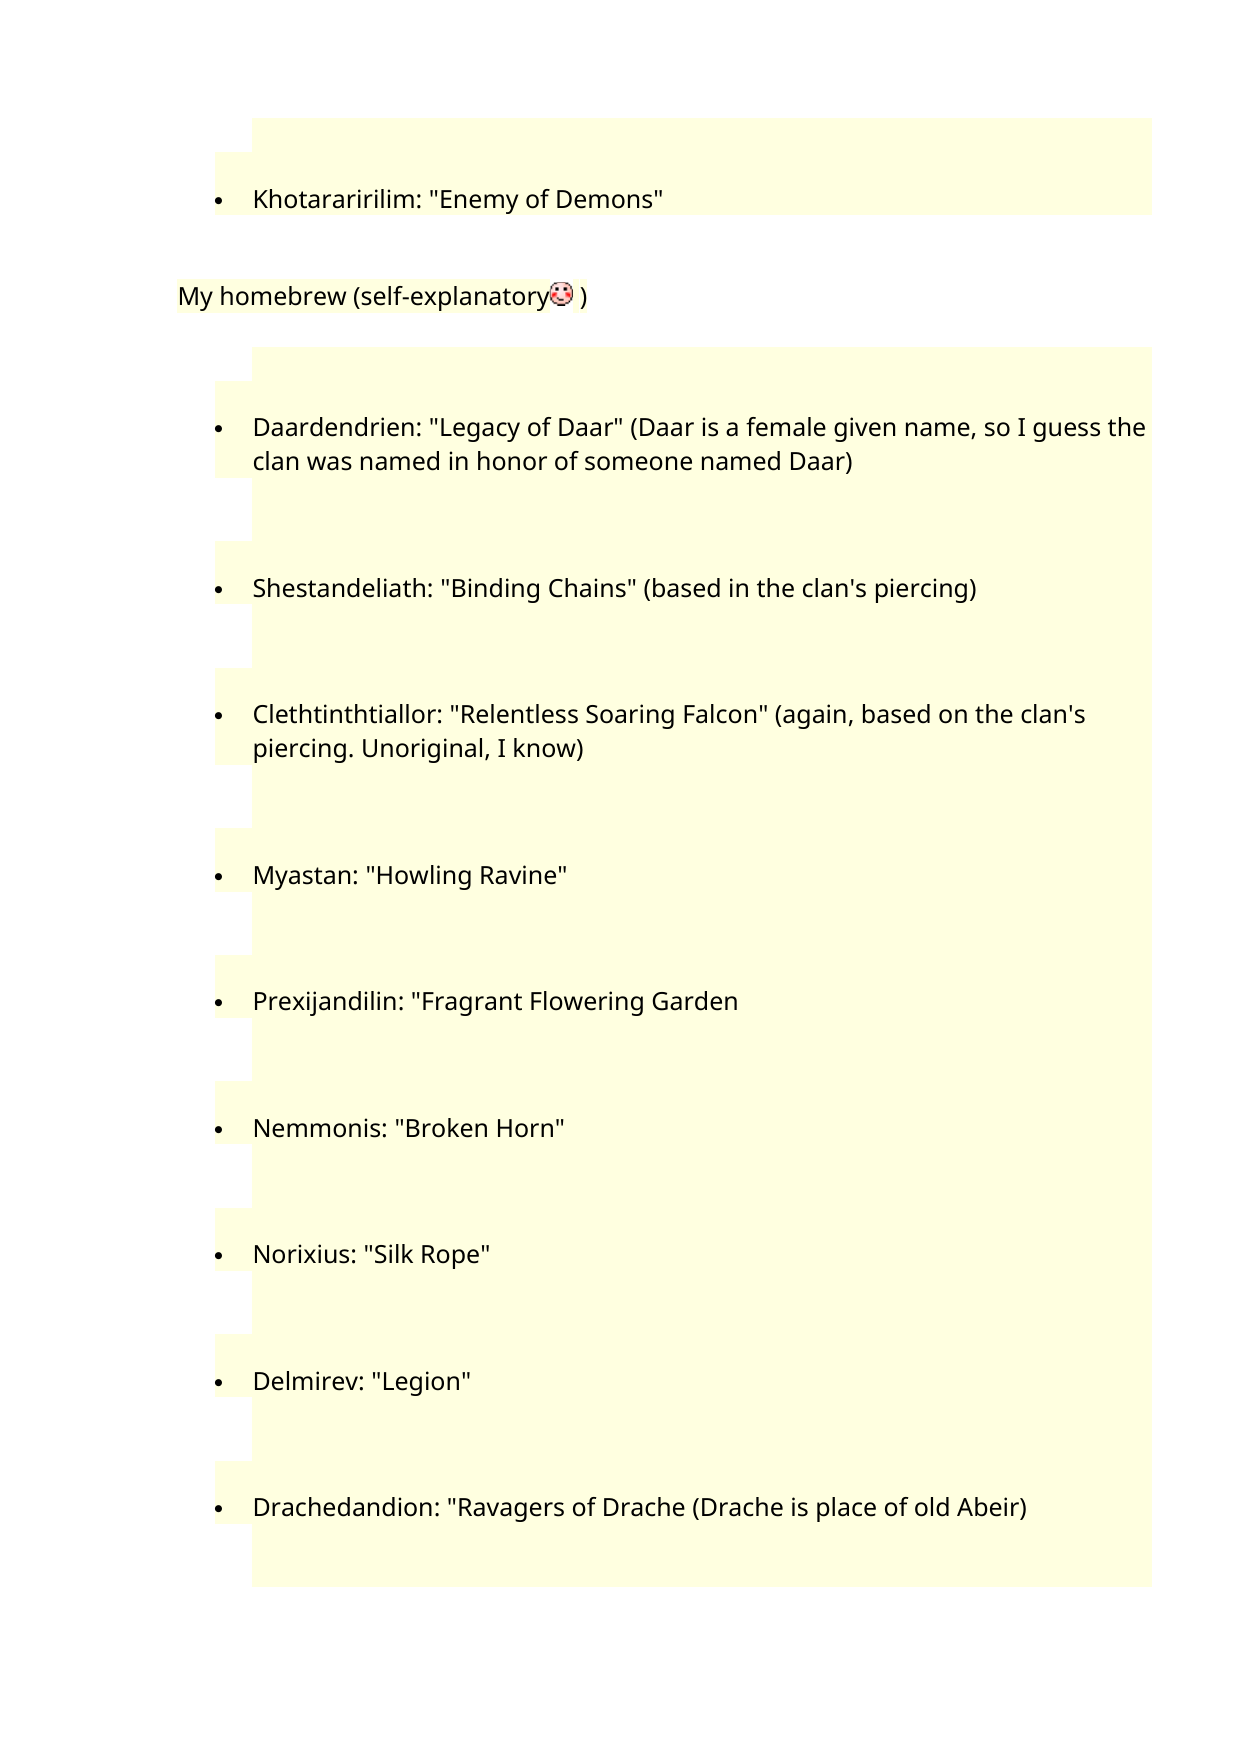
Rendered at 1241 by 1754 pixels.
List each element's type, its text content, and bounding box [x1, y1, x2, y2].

list Clethtinthtiallor: "Relentless Soaring Falcon" (again, based on the clan's piercing. Unoriginal, I know) [215, 697, 1152, 765]
list Delmirev: "Legion" [215, 1363, 1152, 1397]
list Khotararirilim: "Enemy of Demons" [215, 181, 1152, 215]
list Norixius: "Silk Rope" [215, 1237, 1152, 1271]
list Prexijandilin: "Fragrant Flowering Garden [215, 984, 1152, 1018]
picture [549, 282, 573, 306]
text My homebrew (self-explanatory ) [177, 244, 1152, 347]
list Drachedandion: "Ravagers of Drache (Drache is place of old Abeir) [215, 1490, 1152, 1524]
list Shestandeliath: "Binding Chains" (based in the clan's piercing) [215, 571, 1152, 604]
list Myastan: "Howling Ravine" [215, 857, 1152, 892]
list Nemmonis: "Broken Horn" [215, 1110, 1152, 1144]
list Daardendrien: "Legacy of Daar" (Daar is a female given name, so I guess the clan was named in honor of someone named Daar) [215, 410, 1152, 478]
